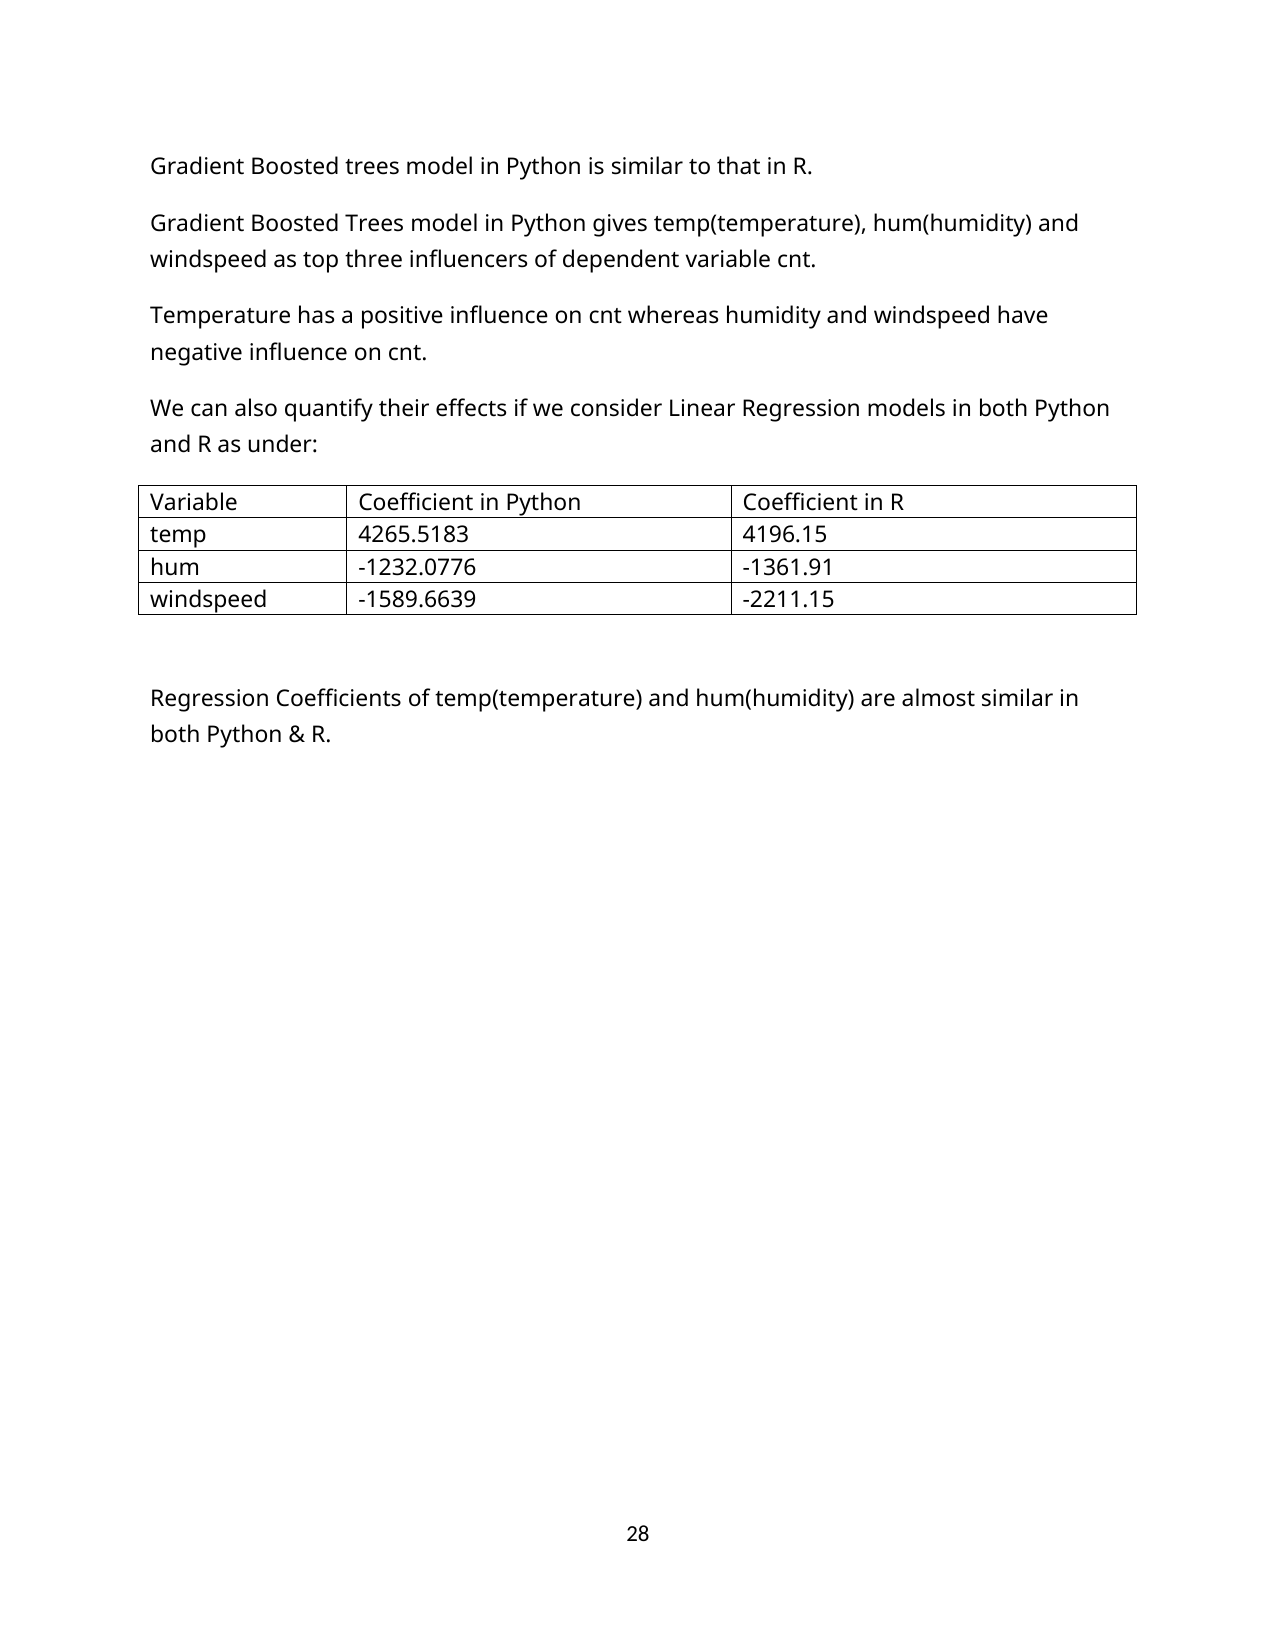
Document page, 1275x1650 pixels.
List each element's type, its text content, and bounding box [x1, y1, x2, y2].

text We can also quantify their effects if we consider Linear Regression models in both Python and R as under: [150, 392, 1125, 459]
table_cell -1589.6639 [347, 583, 731, 614]
text Regression Coefficients of temp(temperature) and hum(humidity) are almost similar in both Python & R. [150, 682, 1125, 749]
text Temperature has a positive influence on cnt whereas humidity and windspeed have negative influence on cnt. [150, 299, 1125, 367]
table_cell temp [139, 518, 346, 549]
table_cell -1361.91 [732, 551, 1136, 582]
table_cell windspeed [139, 583, 346, 614]
table_header Variable [139, 486, 346, 517]
text Gradient Boosted trees model in Python is similar to that in R. [150, 150, 1125, 181]
table_cell hum [139, 551, 346, 582]
table_header Coefficient in Python [347, 486, 731, 517]
text Gradient Boosted Trees model in Python gives temp(temperature), hum(humidity) and windspeed as top three influencers of dependent variable cnt. [150, 207, 1125, 274]
table_cell -2211.15 [732, 583, 1136, 614]
table_cell 4265.5183 [347, 518, 731, 549]
table_cell 4196.15 [732, 518, 1136, 549]
table_header Coefficient in R [732, 486, 1136, 517]
table_cell -1232.0776 [347, 551, 731, 582]
